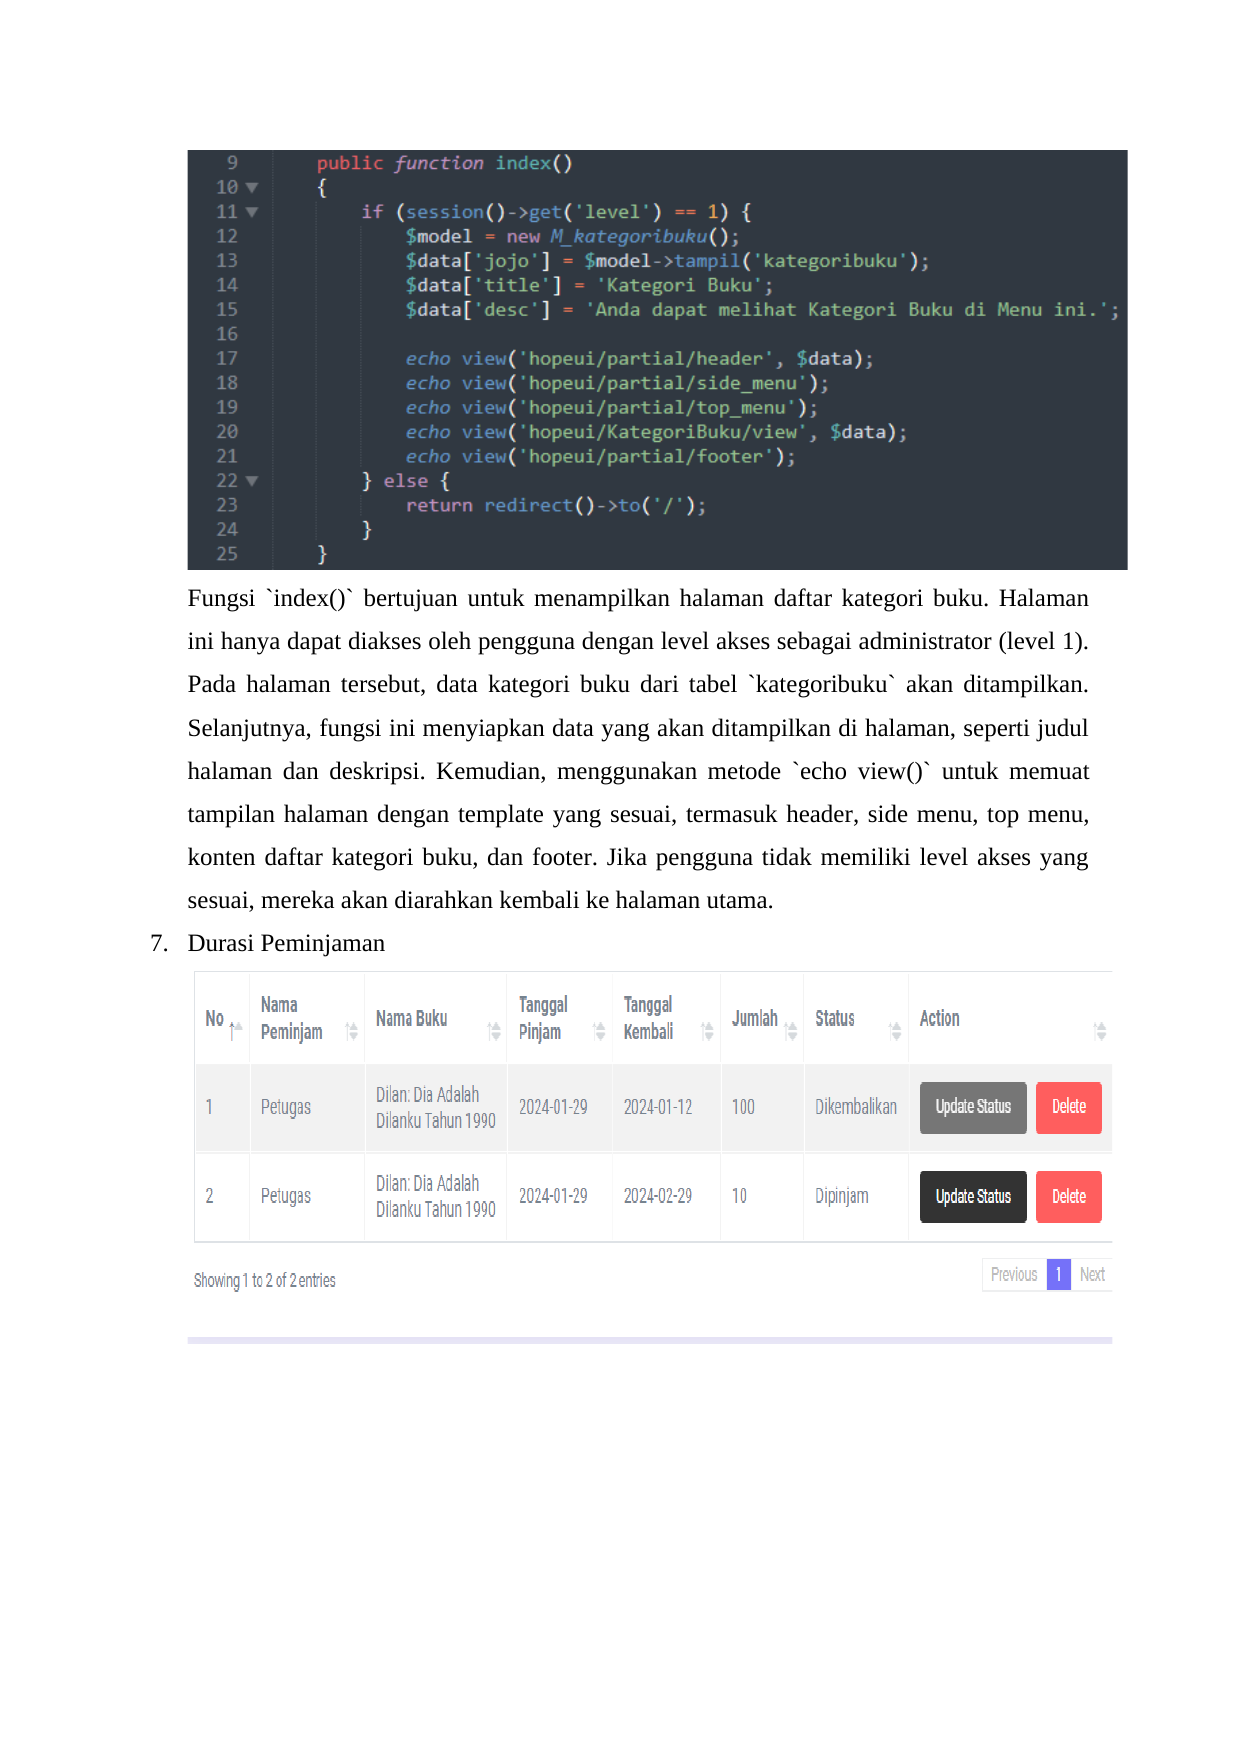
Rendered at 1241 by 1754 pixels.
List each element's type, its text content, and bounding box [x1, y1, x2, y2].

picture [187, 150, 1128, 570]
list Fungsi `index()` bertujuan untuk menampilkan halaman daftar kategori buku. Halaman ini hanya dapat diakses oleh pengguna dengan level akses sebagai administrator (level 1). Pada halaman tersebut, data kategori buku dari tabel `kategoribuku` akan ditampilkan. Selanjutnya, fungsi ini menyiapkan data yang akan ditampilkan di halaman, seperti judul halaman dan deskripsi. Kemudian, menggunakan metode `echo view()` untuk memuat tampilan halaman dengan template yang sesuai, termasuk header, side menu, top menu, konten daftar kategori buku, dan footer. Jika pengguna tidak memiliki level akses yang sesuai, mereka akan diarahkan kembali ke halaman utama. [187, 583, 1090, 914]
list Durasi Peminjaman [150, 928, 1090, 957]
picture [187, 971, 1113, 1344]
